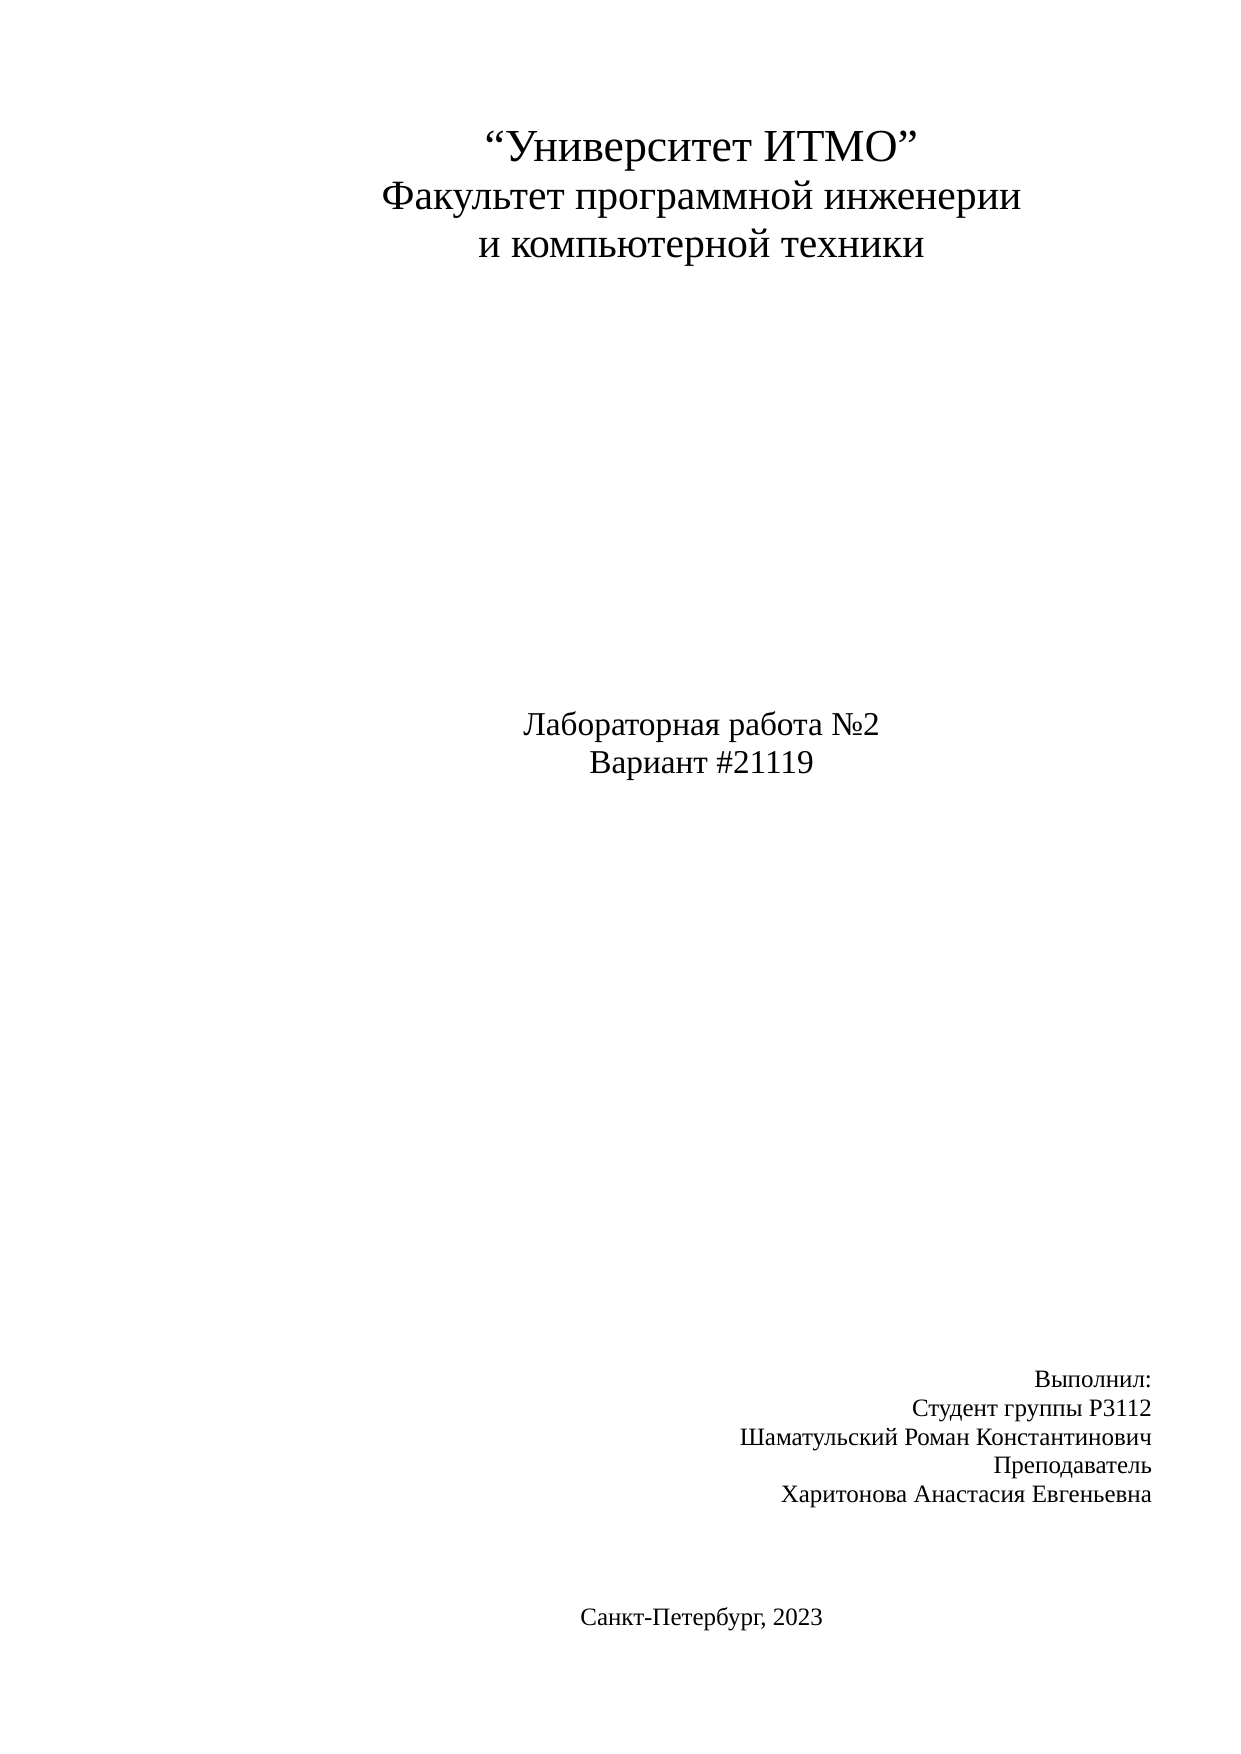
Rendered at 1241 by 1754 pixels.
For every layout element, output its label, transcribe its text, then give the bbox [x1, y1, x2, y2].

text “Университет ИТМО” [177, 118, 1152, 171]
text Шаматульский Роман Константинович [177, 1422, 1152, 1450]
text Санкт-Петербург, 2023 [177, 1602, 1152, 1630]
text Харитонова Анастасия Евгеньевна [177, 1479, 1152, 1508]
text и компьютерной техники [177, 219, 1152, 267]
text Студент группы Р3112 [177, 1393, 1152, 1422]
text Лабораторная работа №2 [177, 704, 1152, 742]
text Факультет программной инженерии [177, 171, 1152, 219]
text Преподаватель [177, 1450, 1152, 1479]
text Вариант #21119 [177, 742, 1152, 781]
text Выполнил: [177, 1364, 1152, 1393]
